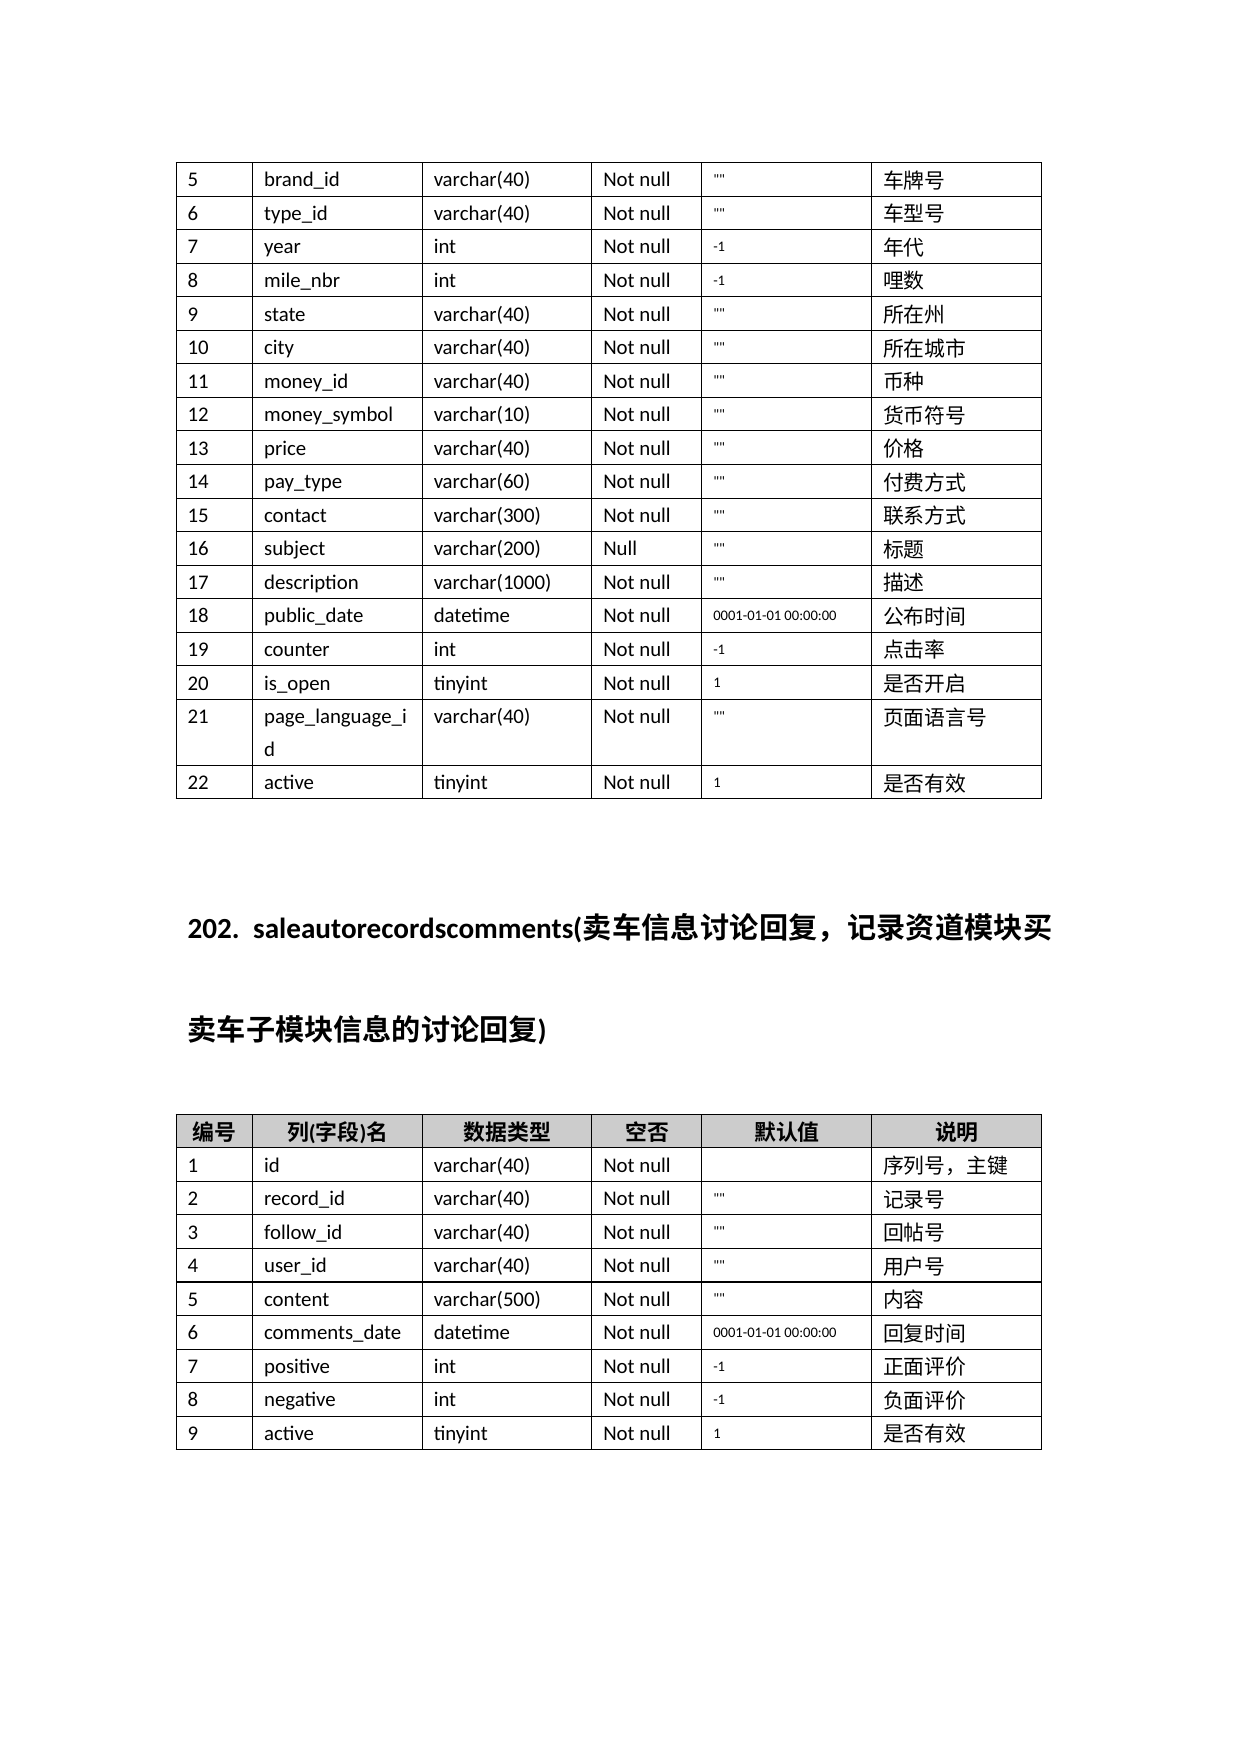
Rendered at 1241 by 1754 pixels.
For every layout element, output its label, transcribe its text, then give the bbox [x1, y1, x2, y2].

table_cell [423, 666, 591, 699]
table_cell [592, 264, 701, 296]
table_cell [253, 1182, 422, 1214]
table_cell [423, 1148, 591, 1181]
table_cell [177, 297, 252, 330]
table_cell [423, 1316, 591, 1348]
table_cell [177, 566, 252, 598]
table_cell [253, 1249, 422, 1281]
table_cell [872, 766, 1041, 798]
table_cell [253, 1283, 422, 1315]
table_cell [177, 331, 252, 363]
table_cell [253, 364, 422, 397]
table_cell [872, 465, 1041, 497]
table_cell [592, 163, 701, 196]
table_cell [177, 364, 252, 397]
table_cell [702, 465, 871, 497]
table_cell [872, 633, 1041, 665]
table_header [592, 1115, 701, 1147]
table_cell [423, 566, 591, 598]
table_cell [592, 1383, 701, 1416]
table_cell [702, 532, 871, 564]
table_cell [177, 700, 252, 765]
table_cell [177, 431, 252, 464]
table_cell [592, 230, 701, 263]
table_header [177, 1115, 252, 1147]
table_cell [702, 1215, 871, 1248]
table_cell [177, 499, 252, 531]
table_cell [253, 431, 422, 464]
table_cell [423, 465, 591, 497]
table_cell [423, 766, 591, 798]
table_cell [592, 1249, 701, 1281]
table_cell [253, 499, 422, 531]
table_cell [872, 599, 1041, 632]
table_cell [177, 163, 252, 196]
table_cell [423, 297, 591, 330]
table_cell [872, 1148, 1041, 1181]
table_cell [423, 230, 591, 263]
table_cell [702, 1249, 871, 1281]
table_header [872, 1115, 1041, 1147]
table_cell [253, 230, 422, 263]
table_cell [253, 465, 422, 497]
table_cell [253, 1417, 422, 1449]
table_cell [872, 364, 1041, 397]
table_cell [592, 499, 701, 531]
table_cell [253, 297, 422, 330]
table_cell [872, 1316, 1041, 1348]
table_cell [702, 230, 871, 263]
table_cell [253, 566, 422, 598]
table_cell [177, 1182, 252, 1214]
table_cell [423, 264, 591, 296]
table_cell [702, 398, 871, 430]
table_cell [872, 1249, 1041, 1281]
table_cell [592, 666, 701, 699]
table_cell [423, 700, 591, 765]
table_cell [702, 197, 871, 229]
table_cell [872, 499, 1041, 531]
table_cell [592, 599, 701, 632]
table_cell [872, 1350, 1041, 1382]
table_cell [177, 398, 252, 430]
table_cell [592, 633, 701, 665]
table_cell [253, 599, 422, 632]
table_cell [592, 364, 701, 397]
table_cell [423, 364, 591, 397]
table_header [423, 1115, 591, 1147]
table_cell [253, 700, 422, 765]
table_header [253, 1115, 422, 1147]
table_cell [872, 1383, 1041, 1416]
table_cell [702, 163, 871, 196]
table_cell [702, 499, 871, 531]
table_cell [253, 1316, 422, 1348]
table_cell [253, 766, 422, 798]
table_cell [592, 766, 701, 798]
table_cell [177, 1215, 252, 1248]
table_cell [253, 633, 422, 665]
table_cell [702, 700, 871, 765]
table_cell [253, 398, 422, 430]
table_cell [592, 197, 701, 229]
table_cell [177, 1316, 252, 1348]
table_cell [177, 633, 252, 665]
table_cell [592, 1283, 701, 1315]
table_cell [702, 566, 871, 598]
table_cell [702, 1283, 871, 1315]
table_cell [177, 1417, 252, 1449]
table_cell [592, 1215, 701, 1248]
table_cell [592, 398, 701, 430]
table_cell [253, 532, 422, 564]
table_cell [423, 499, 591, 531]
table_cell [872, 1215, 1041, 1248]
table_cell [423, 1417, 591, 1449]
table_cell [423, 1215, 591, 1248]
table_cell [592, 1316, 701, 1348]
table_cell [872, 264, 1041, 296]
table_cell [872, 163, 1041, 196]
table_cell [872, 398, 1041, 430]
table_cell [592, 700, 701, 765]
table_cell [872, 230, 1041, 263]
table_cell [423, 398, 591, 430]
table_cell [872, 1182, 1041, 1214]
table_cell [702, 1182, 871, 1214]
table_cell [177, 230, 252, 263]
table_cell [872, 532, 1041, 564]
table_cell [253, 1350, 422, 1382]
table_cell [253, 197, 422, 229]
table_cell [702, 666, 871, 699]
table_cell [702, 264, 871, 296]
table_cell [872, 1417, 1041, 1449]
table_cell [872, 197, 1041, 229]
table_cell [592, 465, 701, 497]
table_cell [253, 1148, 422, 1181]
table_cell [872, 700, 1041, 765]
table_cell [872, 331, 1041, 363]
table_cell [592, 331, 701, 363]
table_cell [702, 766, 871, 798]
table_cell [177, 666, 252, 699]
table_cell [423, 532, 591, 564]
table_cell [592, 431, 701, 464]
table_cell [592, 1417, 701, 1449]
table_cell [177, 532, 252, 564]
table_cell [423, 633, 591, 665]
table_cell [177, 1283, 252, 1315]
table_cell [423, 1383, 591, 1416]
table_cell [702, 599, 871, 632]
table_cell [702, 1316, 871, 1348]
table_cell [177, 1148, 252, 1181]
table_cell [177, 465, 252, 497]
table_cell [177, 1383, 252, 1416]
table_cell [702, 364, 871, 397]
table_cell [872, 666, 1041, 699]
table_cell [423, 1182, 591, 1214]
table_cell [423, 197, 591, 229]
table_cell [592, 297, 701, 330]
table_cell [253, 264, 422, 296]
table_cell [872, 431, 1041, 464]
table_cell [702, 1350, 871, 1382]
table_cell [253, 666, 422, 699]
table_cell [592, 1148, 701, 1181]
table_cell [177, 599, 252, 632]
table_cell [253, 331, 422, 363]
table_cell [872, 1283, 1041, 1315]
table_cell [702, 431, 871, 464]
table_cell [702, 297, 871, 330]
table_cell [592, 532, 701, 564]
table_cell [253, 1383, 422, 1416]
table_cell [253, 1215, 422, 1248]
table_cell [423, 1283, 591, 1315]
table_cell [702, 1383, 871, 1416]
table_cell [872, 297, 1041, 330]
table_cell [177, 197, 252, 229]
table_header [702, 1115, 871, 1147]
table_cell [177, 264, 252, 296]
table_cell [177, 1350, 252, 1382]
subtitle 202. saleautorecordscomments(卖车信息讨论回复，记录资道模块买卖车子模块信息的讨论回复) [187, 893, 1053, 1060]
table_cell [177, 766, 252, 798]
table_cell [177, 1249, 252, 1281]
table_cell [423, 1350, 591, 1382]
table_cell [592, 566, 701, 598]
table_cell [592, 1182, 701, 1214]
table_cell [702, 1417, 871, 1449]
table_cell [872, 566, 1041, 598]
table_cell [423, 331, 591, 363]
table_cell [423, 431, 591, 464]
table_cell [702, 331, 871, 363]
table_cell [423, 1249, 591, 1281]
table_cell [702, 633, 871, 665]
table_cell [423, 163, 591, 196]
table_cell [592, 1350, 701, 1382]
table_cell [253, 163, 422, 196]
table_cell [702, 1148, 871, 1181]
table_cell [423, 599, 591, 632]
